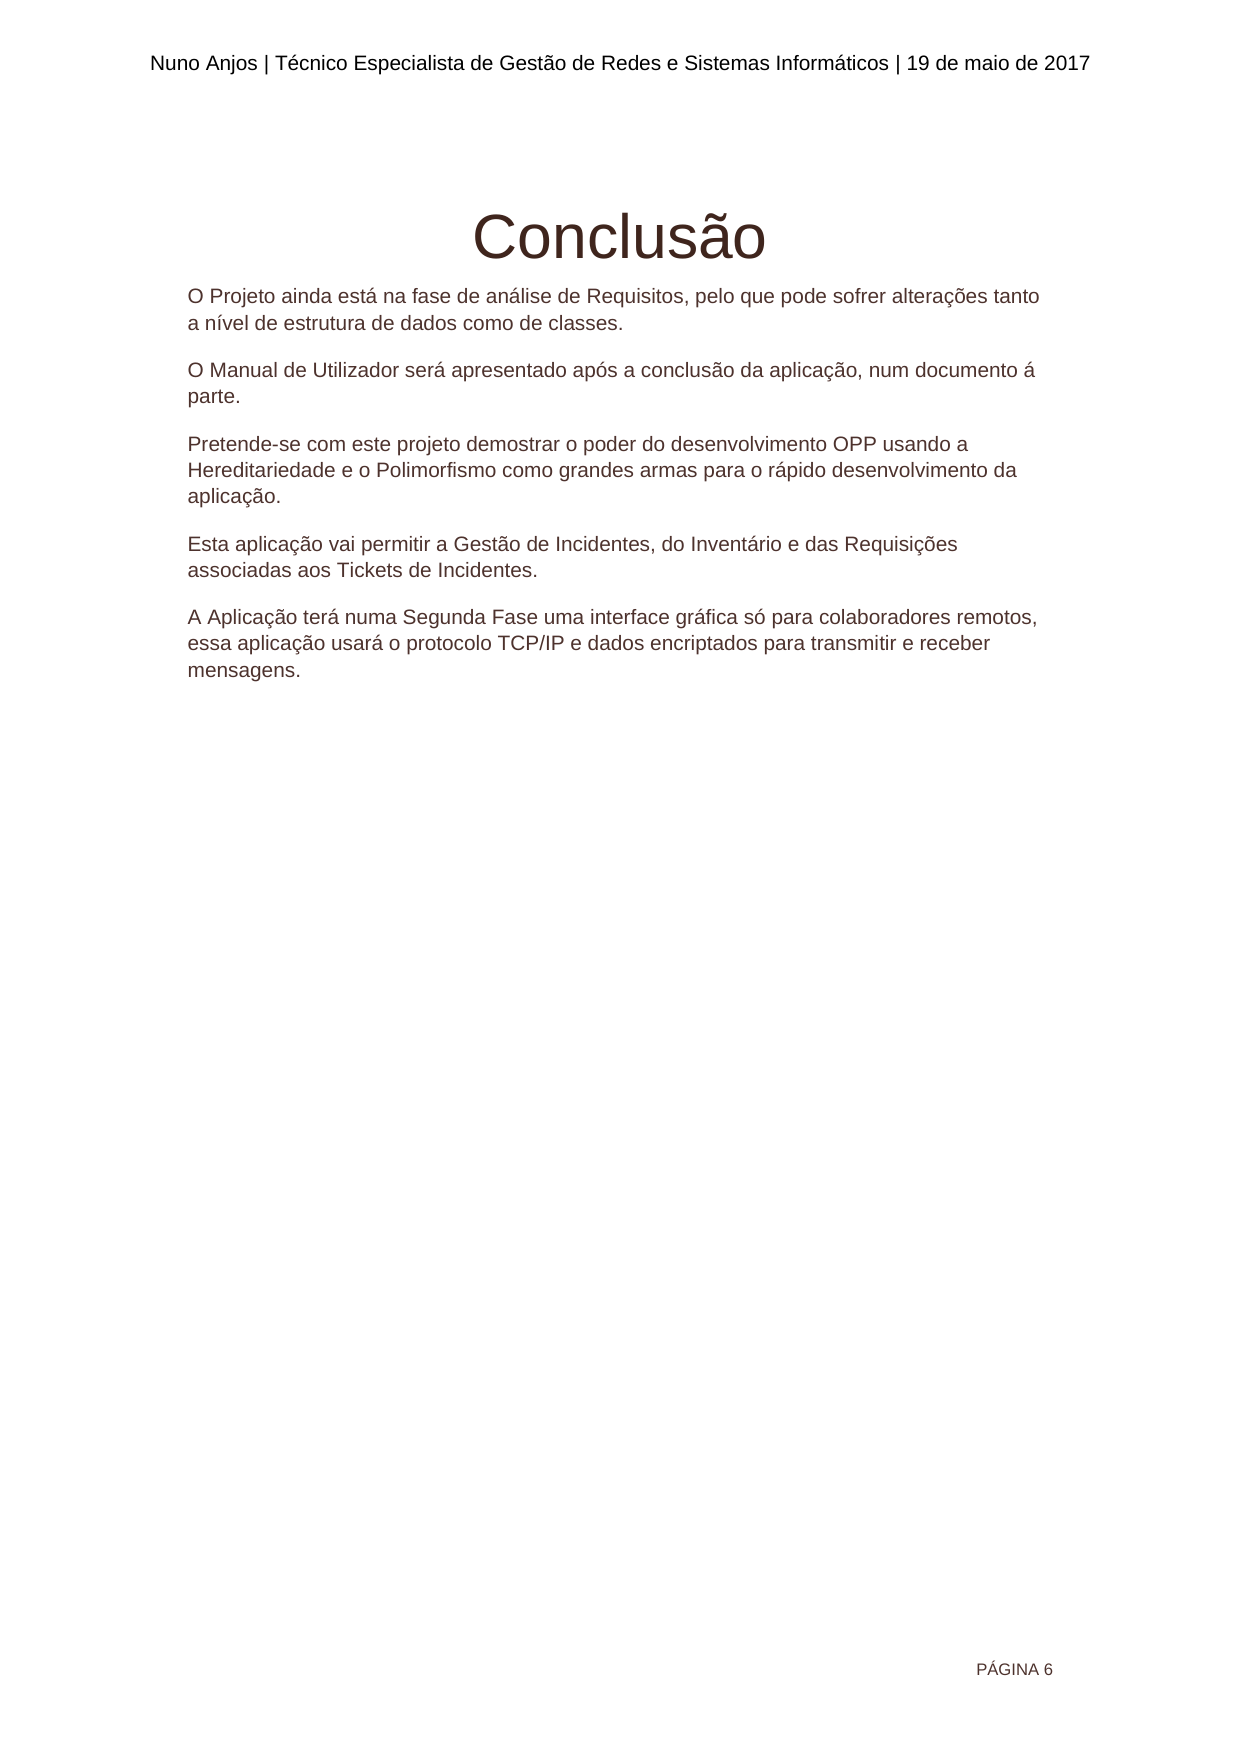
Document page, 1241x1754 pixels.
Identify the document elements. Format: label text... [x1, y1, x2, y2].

text O Manual de Utilizador será apresentado após a conclusão da aplicação, num documento á parte. [187, 358, 1053, 408]
text Esta aplicação vai permitir a Gestão de Incidentes, do Inventário e das Requisições associadas aos Tickets de Incidentes. [187, 531, 1053, 582]
title Conclusão [187, 200, 1053, 272]
text Pretende-se com este projeto demostrar o poder do desenvolvimento OPP usando a Hereditariedade e o Polimorfismo como grandes armas para o rápido desenvolvimento da aplicação. [187, 431, 1053, 508]
text O Projeto ainda está na fase de análise de Requisitos, pelo que pode sofrer alterações tanto a nível de estrutura de dados como de classes. [187, 284, 1053, 335]
text A Aplicação terá numa Segunda Fase uma interface gráfica só para colaboradores remotos, essa aplicação usará o protocolo TCP/IP e dados encriptados para transmitir e receber mensagens. [187, 605, 1053, 682]
